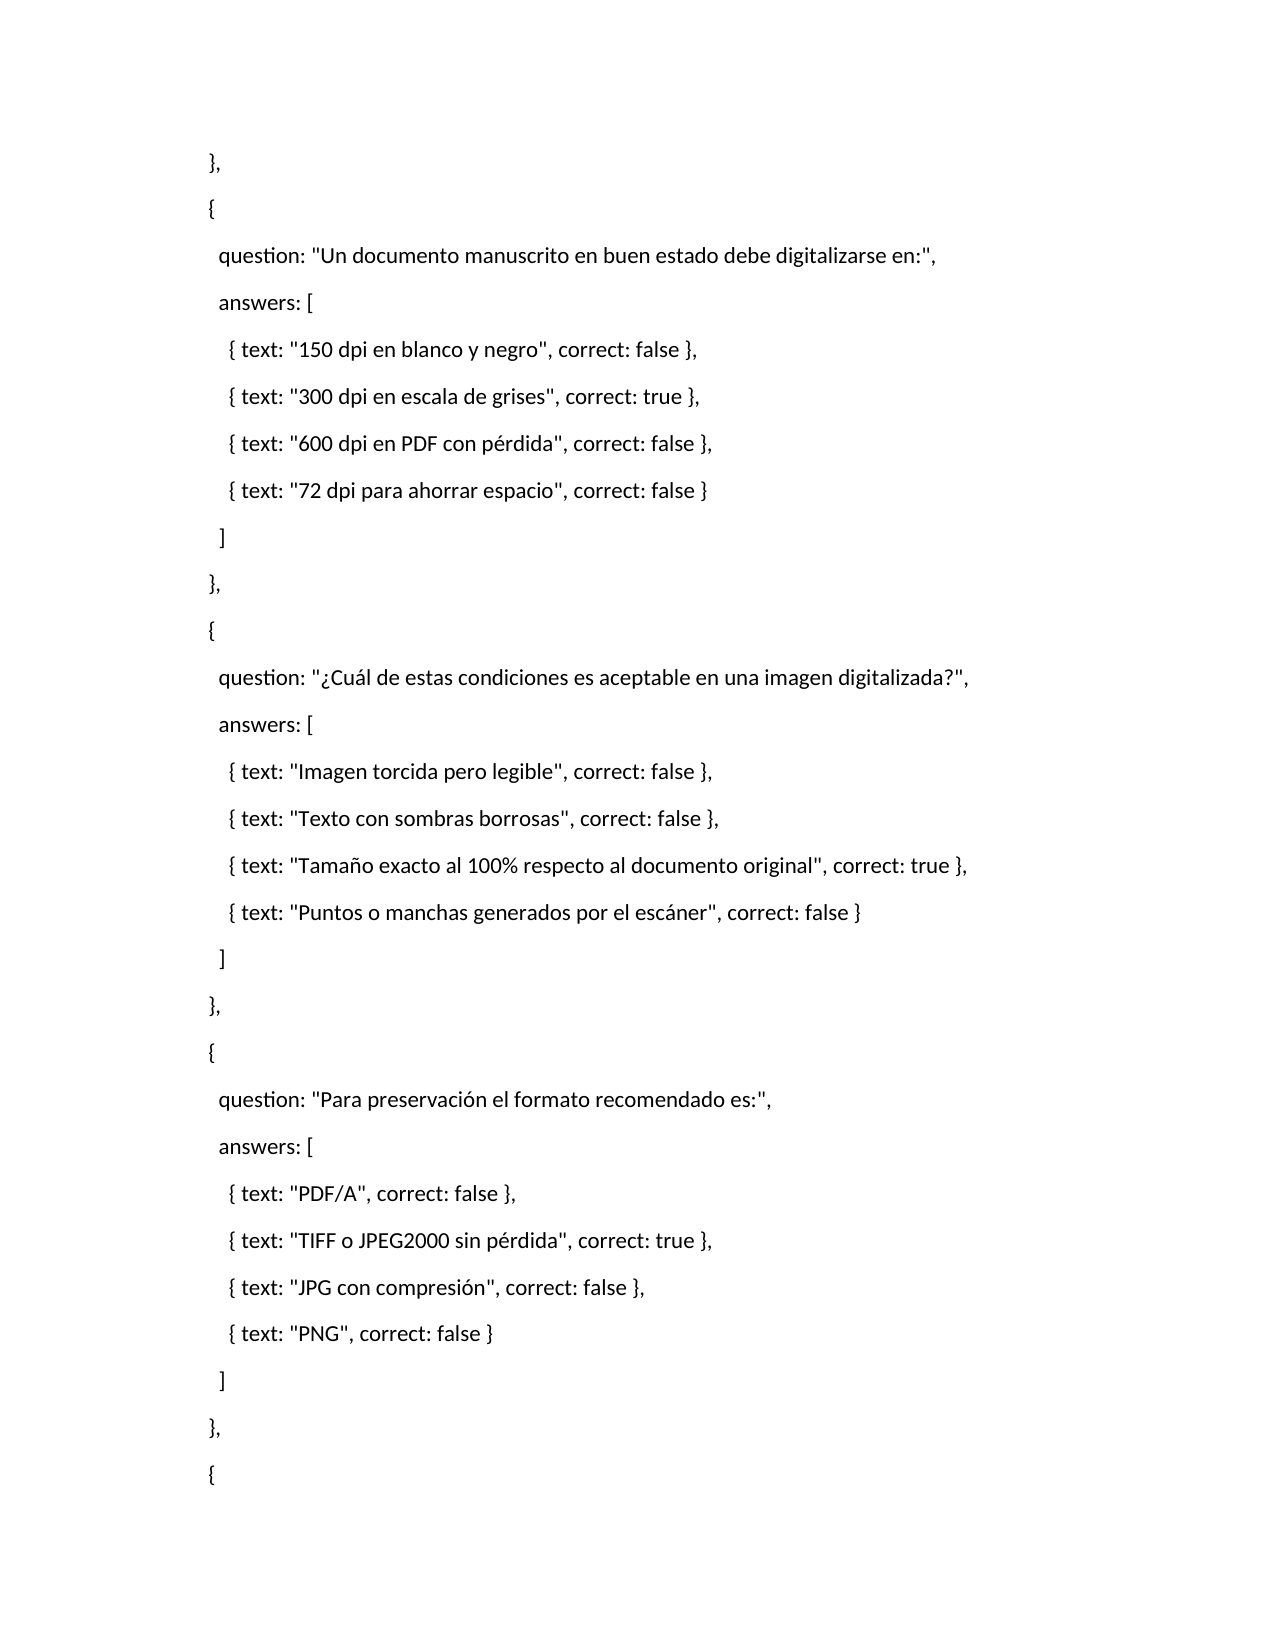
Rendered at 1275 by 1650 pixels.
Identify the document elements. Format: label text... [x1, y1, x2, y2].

text { text: "PDF/A", correct: false }, [177, 1179, 1098, 1207]
text { text: "Tamaño exacto al 100% respecto al documento original", correct: true }, [177, 851, 1098, 879]
text { [177, 1460, 1098, 1488]
text }, [177, 148, 1098, 176]
text { text: "150 dpi en blanco y negro", correct: false }, [177, 335, 1098, 363]
text answers: [ [177, 1132, 1098, 1160]
text { text: "Imagen torcida pero legible", correct: false }, [177, 757, 1098, 785]
text question: "Para preservación el formato recomendado es:", [177, 1085, 1098, 1113]
text { [177, 194, 1098, 222]
text { text: "300 dpi en escala de grises", correct: true }, [177, 382, 1098, 410]
text question: "¿Cuál de estas condiciones es aceptable en una imagen digitalizada?", [177, 663, 1098, 691]
text { text: "72 dpi para ahorrar espacio", correct: false } [177, 476, 1098, 504]
text { [177, 1038, 1098, 1066]
text }, [177, 991, 1098, 1019]
text ] [177, 523, 1098, 551]
text ] [177, 1366, 1098, 1394]
text question: "Un documento manuscrito en buen estado debe digitalizarse en:", [177, 241, 1098, 269]
text { text: "600 dpi en PDF con pérdida", correct: false }, [177, 429, 1098, 457]
text { text: "TIFF o JPEG2000 sin pérdida", correct: true }, [177, 1226, 1098, 1254]
text { [177, 616, 1098, 644]
text { text: "Texto con sombras borrosas", correct: false }, [177, 804, 1098, 832]
text { text: "PNG", correct: false } [177, 1319, 1098, 1347]
text answers: [ [177, 710, 1098, 738]
text }, [177, 569, 1098, 597]
text { text: "Puntos o manchas generados por el escáner", correct: false } [177, 898, 1098, 926]
text }, [177, 1413, 1098, 1441]
text ] [177, 944, 1098, 972]
text { text: "JPG con compresión", correct: false }, [177, 1273, 1098, 1301]
text answers: [ [177, 288, 1098, 316]
